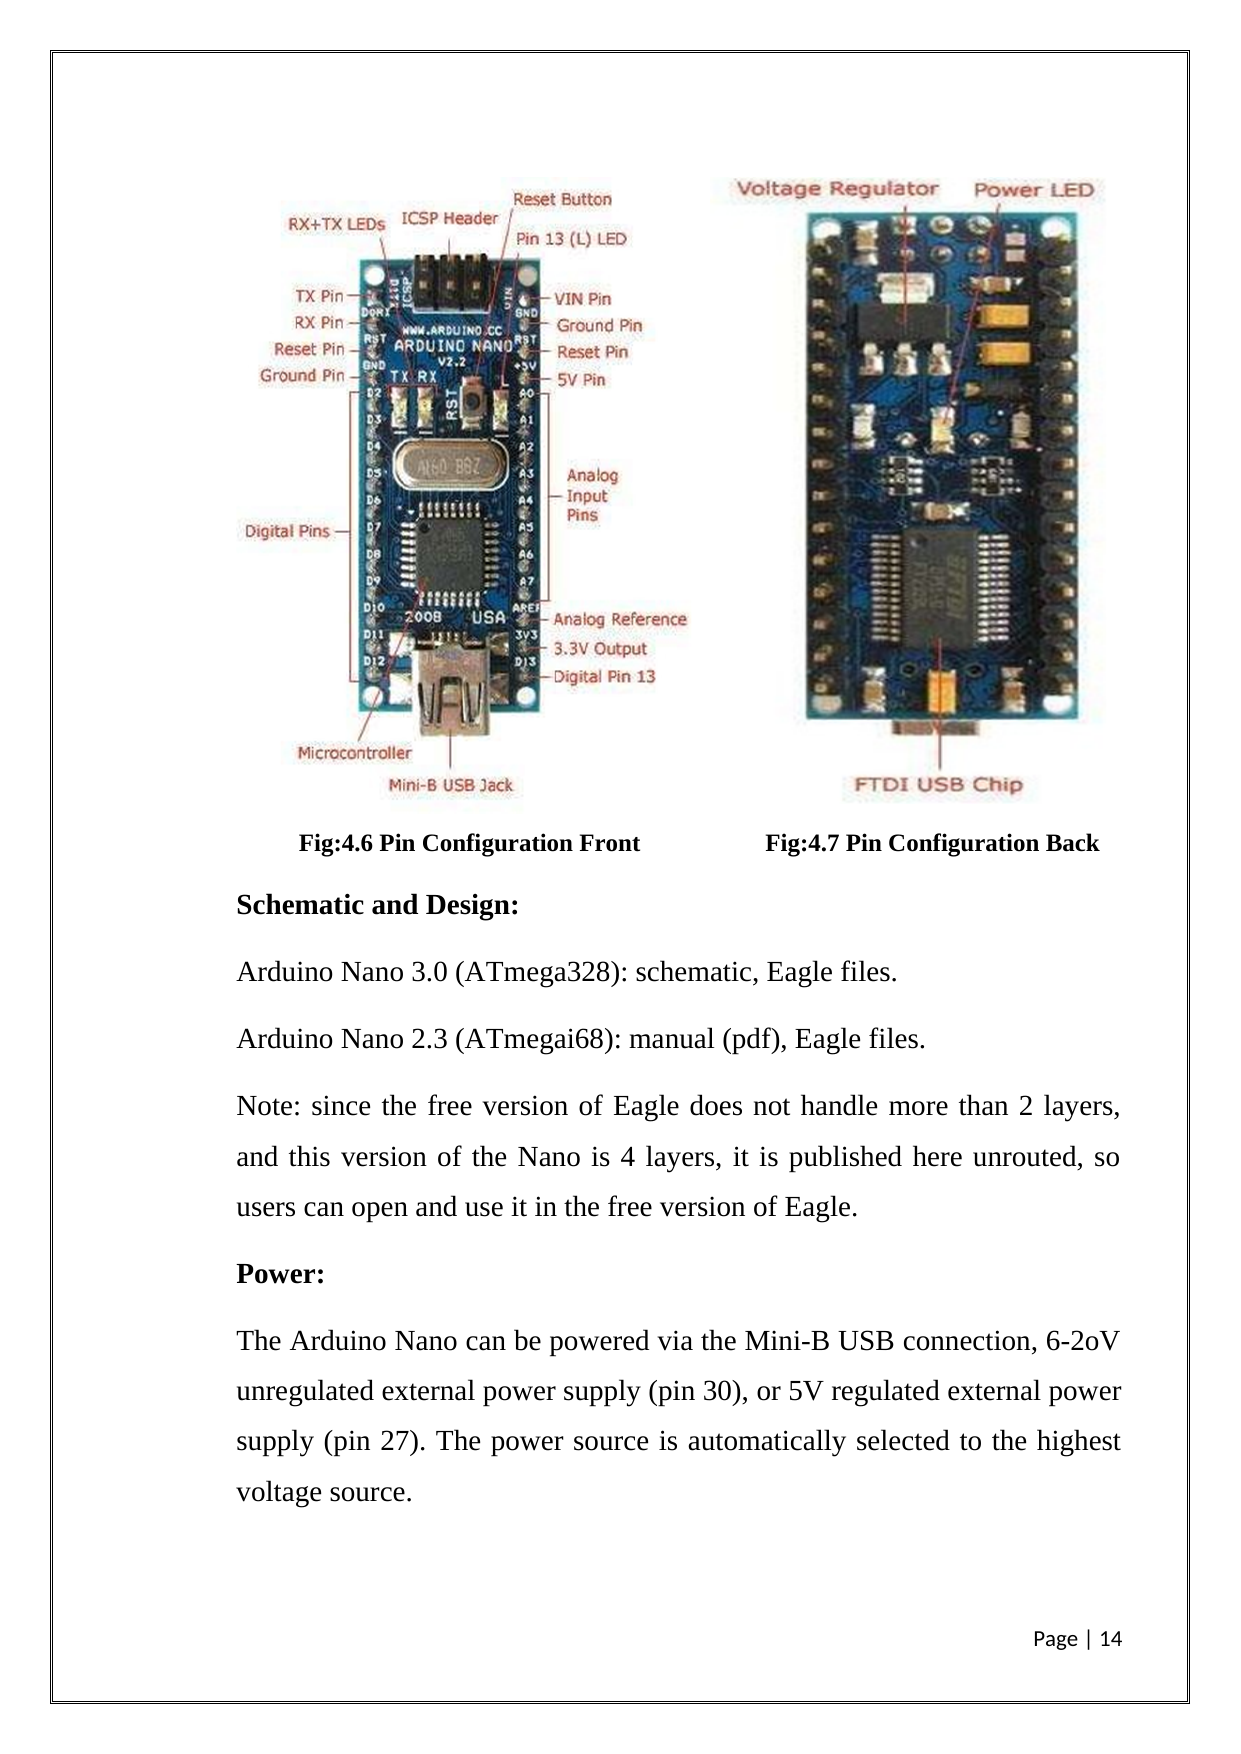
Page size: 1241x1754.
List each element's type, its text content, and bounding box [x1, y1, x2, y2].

text Arduino Nano 2.3 (ATmegai68): manual (pdf), Eagle files. [236, 1021, 1122, 1055]
text Schematic and Design: [236, 887, 1122, 921]
text The Arduino Nano can be powered via the Mini-B USB connection, 6-2oV unregulated external power supply (pin 30), or 5V regulated external power supply (pin 27). The power source is automatically selected to the highest voltage source. [236, 1323, 1122, 1507]
picture [236, 177, 692, 814]
text Arduino Nano 3.0 (ATmega328): schematic, Eagle files. [236, 954, 1122, 988]
text Note: since the free version of Eagle does not handle more than 2 layers, and this version of the Nano is 4 layers, it is published here unrouted, so users can open and use it in the free version of Eagle. [236, 1088, 1122, 1222]
picture [710, 177, 1107, 804]
text Power: [236, 1256, 1122, 1289]
